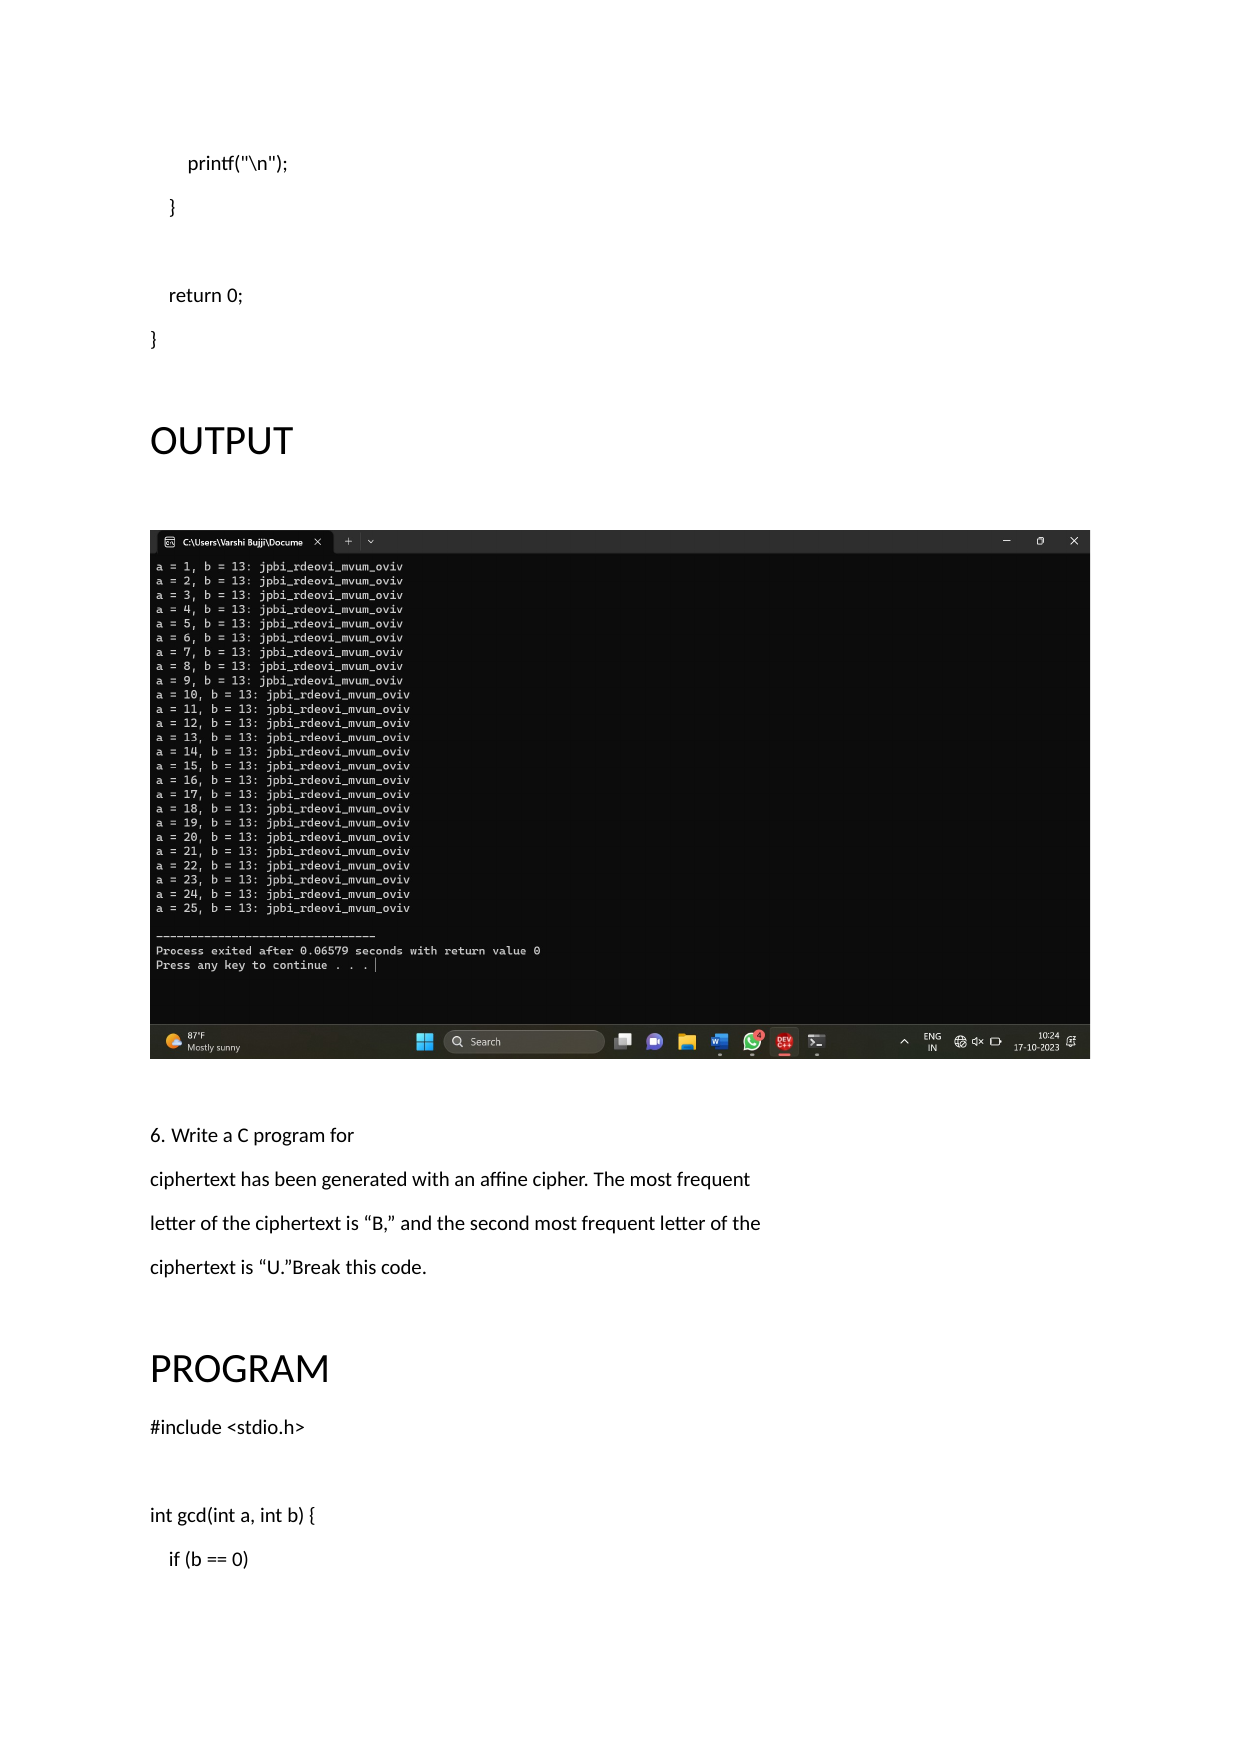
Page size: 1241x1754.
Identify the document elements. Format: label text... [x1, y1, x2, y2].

text } [150, 194, 1090, 219]
text #include <stdio.h> [150, 1414, 1090, 1439]
text ciphertext has been generated with an affine cipher. The most frequent [150, 1166, 1090, 1191]
text printf("\n"); [150, 150, 1090, 175]
text if (b == 0) [150, 1546, 1090, 1571]
text OUTPUT [150, 414, 1090, 465]
text PROGRAM [150, 1342, 1090, 1393]
text 6. Write a C program for [150, 1122, 1090, 1147]
picture [150, 530, 1091, 1059]
text } [150, 326, 1090, 352]
text ciphertext is “U.”Break this code. [150, 1254, 1090, 1279]
text letter of the ciphertext is “B,” and the second most frequent letter of the [150, 1210, 1090, 1236]
text int gcd(int a, int b) { [150, 1502, 1090, 1527]
text return 0; [150, 282, 1090, 308]
